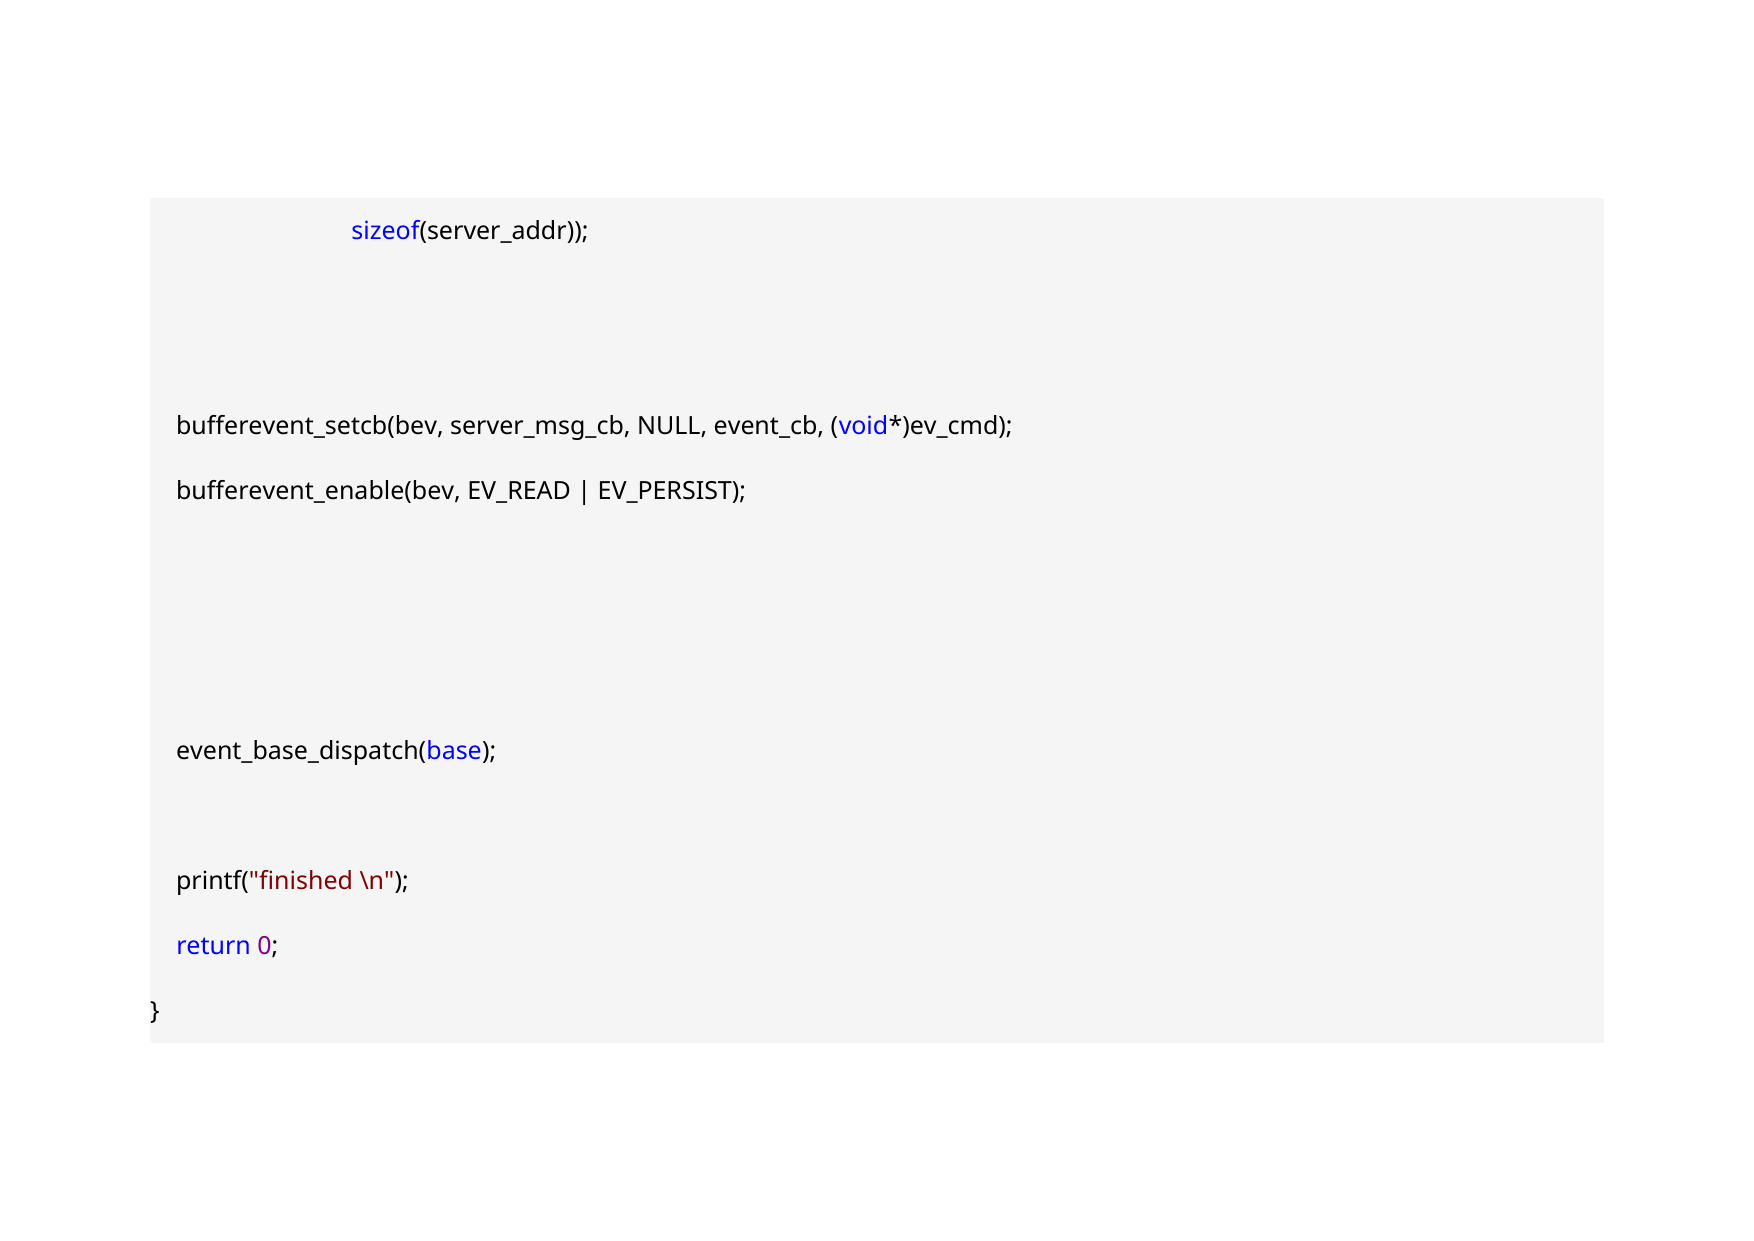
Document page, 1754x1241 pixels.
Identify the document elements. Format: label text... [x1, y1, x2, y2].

text bufferevent_enable(bev, EV_READ | EV_PERSIST); [150, 458, 1604, 523]
text printf("finished \n"); [150, 848, 1604, 913]
text bufferevent_setcb(bev, server_msg_cb, NULL, event_cb, (void*)ev_cmd); [150, 393, 1604, 458]
text } [150, 978, 1604, 1043]
text return 0; [150, 913, 1604, 978]
text event_base_dispatch(base); [150, 718, 1604, 783]
text sizeof(server_addr)); [150, 198, 1604, 263]
